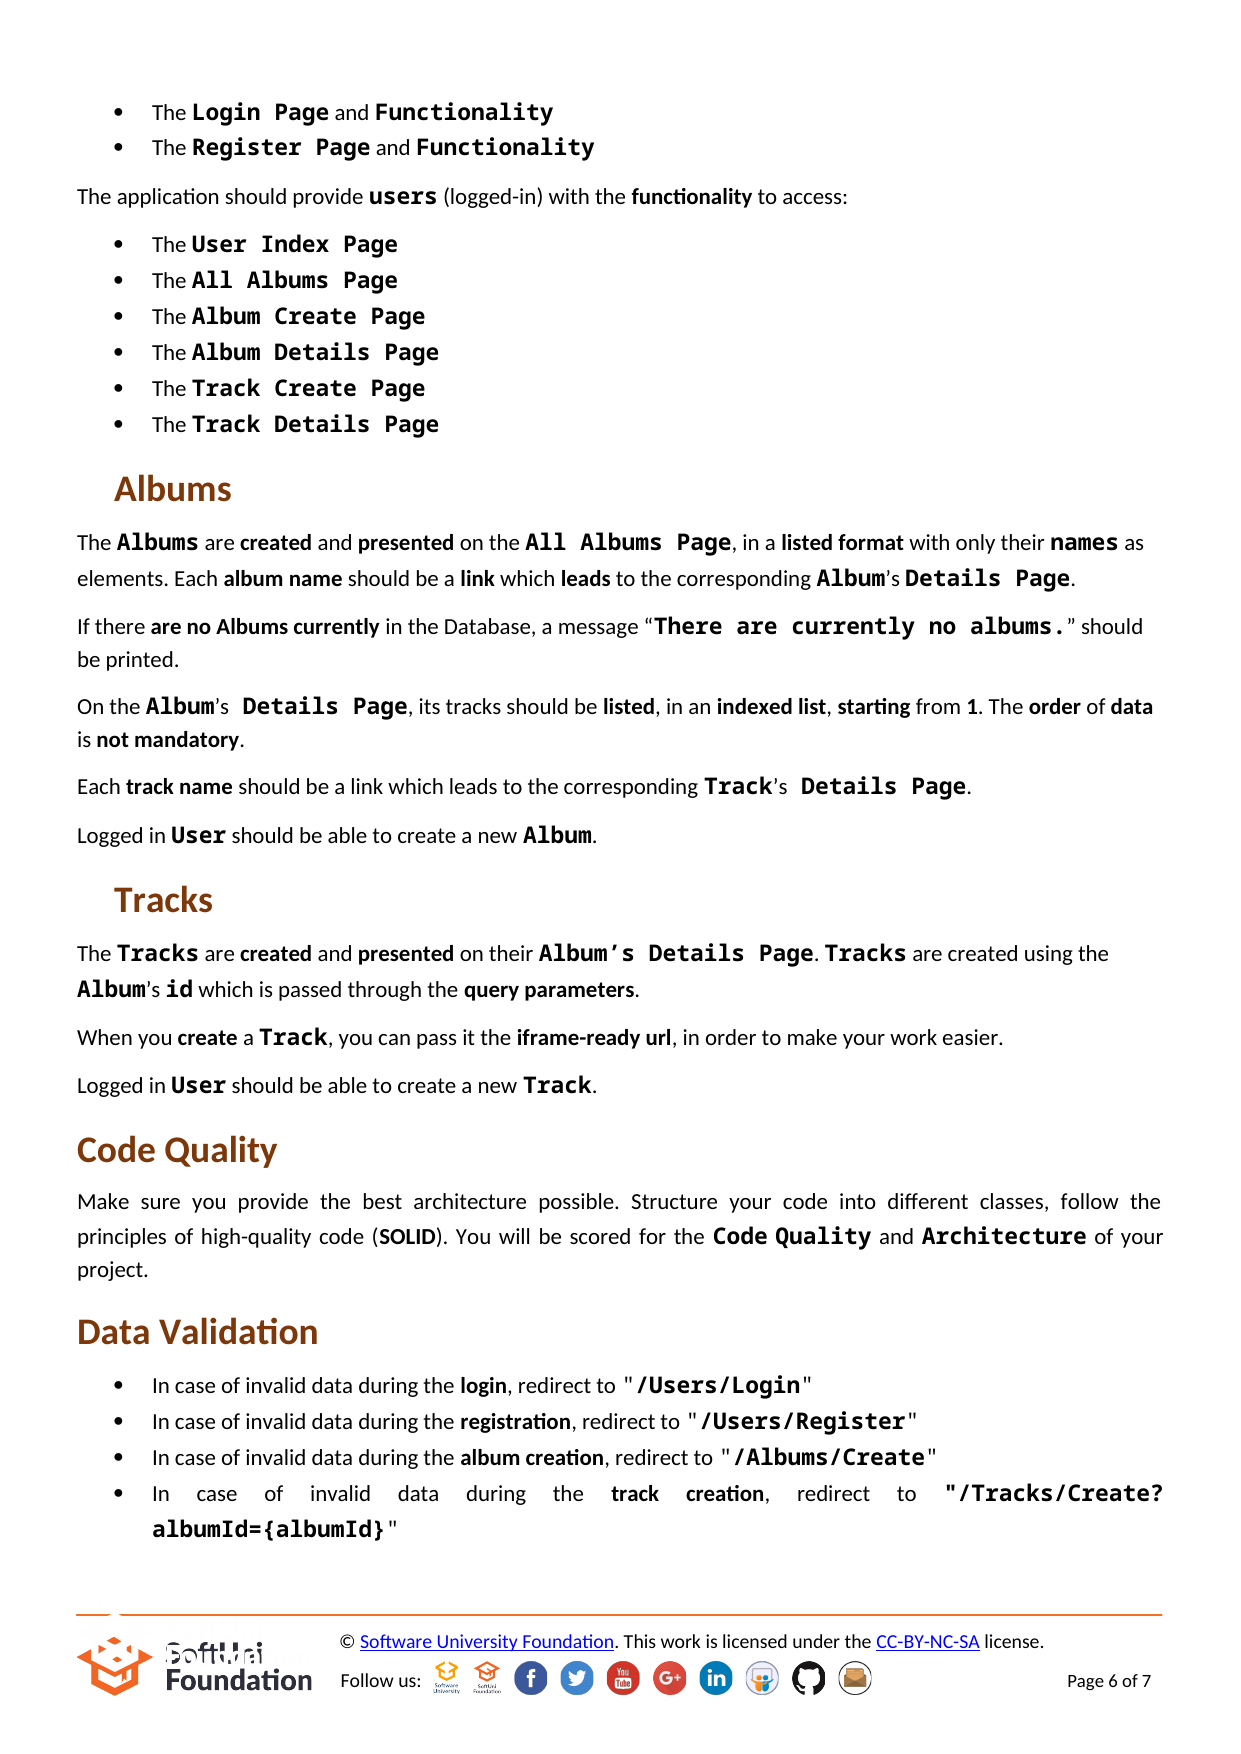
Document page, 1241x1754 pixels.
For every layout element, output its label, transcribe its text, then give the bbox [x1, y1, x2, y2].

text Make sure you provide the best architecture possible. Structure your code into different classes, follow the principles of high-quality code (SOLID). You will be scored for the Code Quality and Architecture of your project. [77, 1187, 1163, 1283]
list In case of invalid data during the login, redirect to "/Users/Login" [114, 1369, 1163, 1401]
picture [792, 1661, 825, 1695]
list The Register Page and Functionality [114, 131, 1163, 163]
text If there are no Albums currently in the Database, a message “There are currently no albums.” should be printed. [77, 610, 1163, 673]
text The Tracks are created and presented on their Album’s Details Page. Tracks are created using the Album’s id which is passed through the query parameters. [77, 937, 1163, 1004]
subtitle Albums [114, 465, 1163, 511]
list The Album Details Page [114, 336, 1163, 367]
picture [606, 1661, 640, 1695]
picture [76, 1612, 312, 1696]
subtitle Data Validation [77, 1308, 1163, 1354]
picture [714, 1675, 725, 1685]
text The application should provide users (logged-in) with the functionality to access: [77, 180, 1163, 211]
list In case of invalid data during the album creation, redirect to "/Albums/Create" [114, 1441, 1163, 1472]
picture [699, 1661, 709, 1671]
text The Albums are created and presented on the All Albums Page, in a listed format with only their names as elements. Each album name should be a link which leads to the corresponding Album’s Details Page. [77, 526, 1163, 593]
picture [723, 1685, 733, 1695]
picture [653, 1661, 687, 1695]
list The Login Page and Functionality [114, 95, 1163, 127]
list The Album Create Page [114, 300, 1163, 331]
picture [433, 1661, 460, 1695]
list In case of invalid data during the track creation, redirect to "/Tracks/Create?albumId={albumId}" [114, 1477, 1163, 1544]
text Logged in User should be able to create a new Album. [77, 819, 1163, 850]
text On the Album’s Details Page, its tracks should be listed, in an indexed list, starting from 1. The order of data is not mandatory. [77, 690, 1163, 754]
text Each track name should be a link which leads to the corresponding Track’s Details Page. [77, 770, 1163, 802]
picture [473, 1661, 501, 1695]
list The All Albums Page [114, 264, 1163, 295]
picture [838, 1661, 872, 1695]
list In case of invalid data during the registration, redirect to "/Users/Register" [114, 1405, 1163, 1437]
text When you create a Track, you can pass it the iframe-ready url, in order to make your work easier. [77, 1021, 1163, 1052]
picture [745, 1661, 779, 1695]
picture [723, 1661, 733, 1671]
text Logged in User should be able to create a new Track. [77, 1069, 1163, 1101]
list The User Index Page [114, 228, 1163, 259]
picture [560, 1661, 594, 1695]
subtitle Code Quality [77, 1126, 1163, 1172]
list The Track Create Page [114, 372, 1163, 403]
subtitle Tracks [114, 876, 1163, 921]
picture [699, 1685, 709, 1695]
list The Track Details Page [114, 408, 1163, 439]
picture [514, 1661, 548, 1695]
